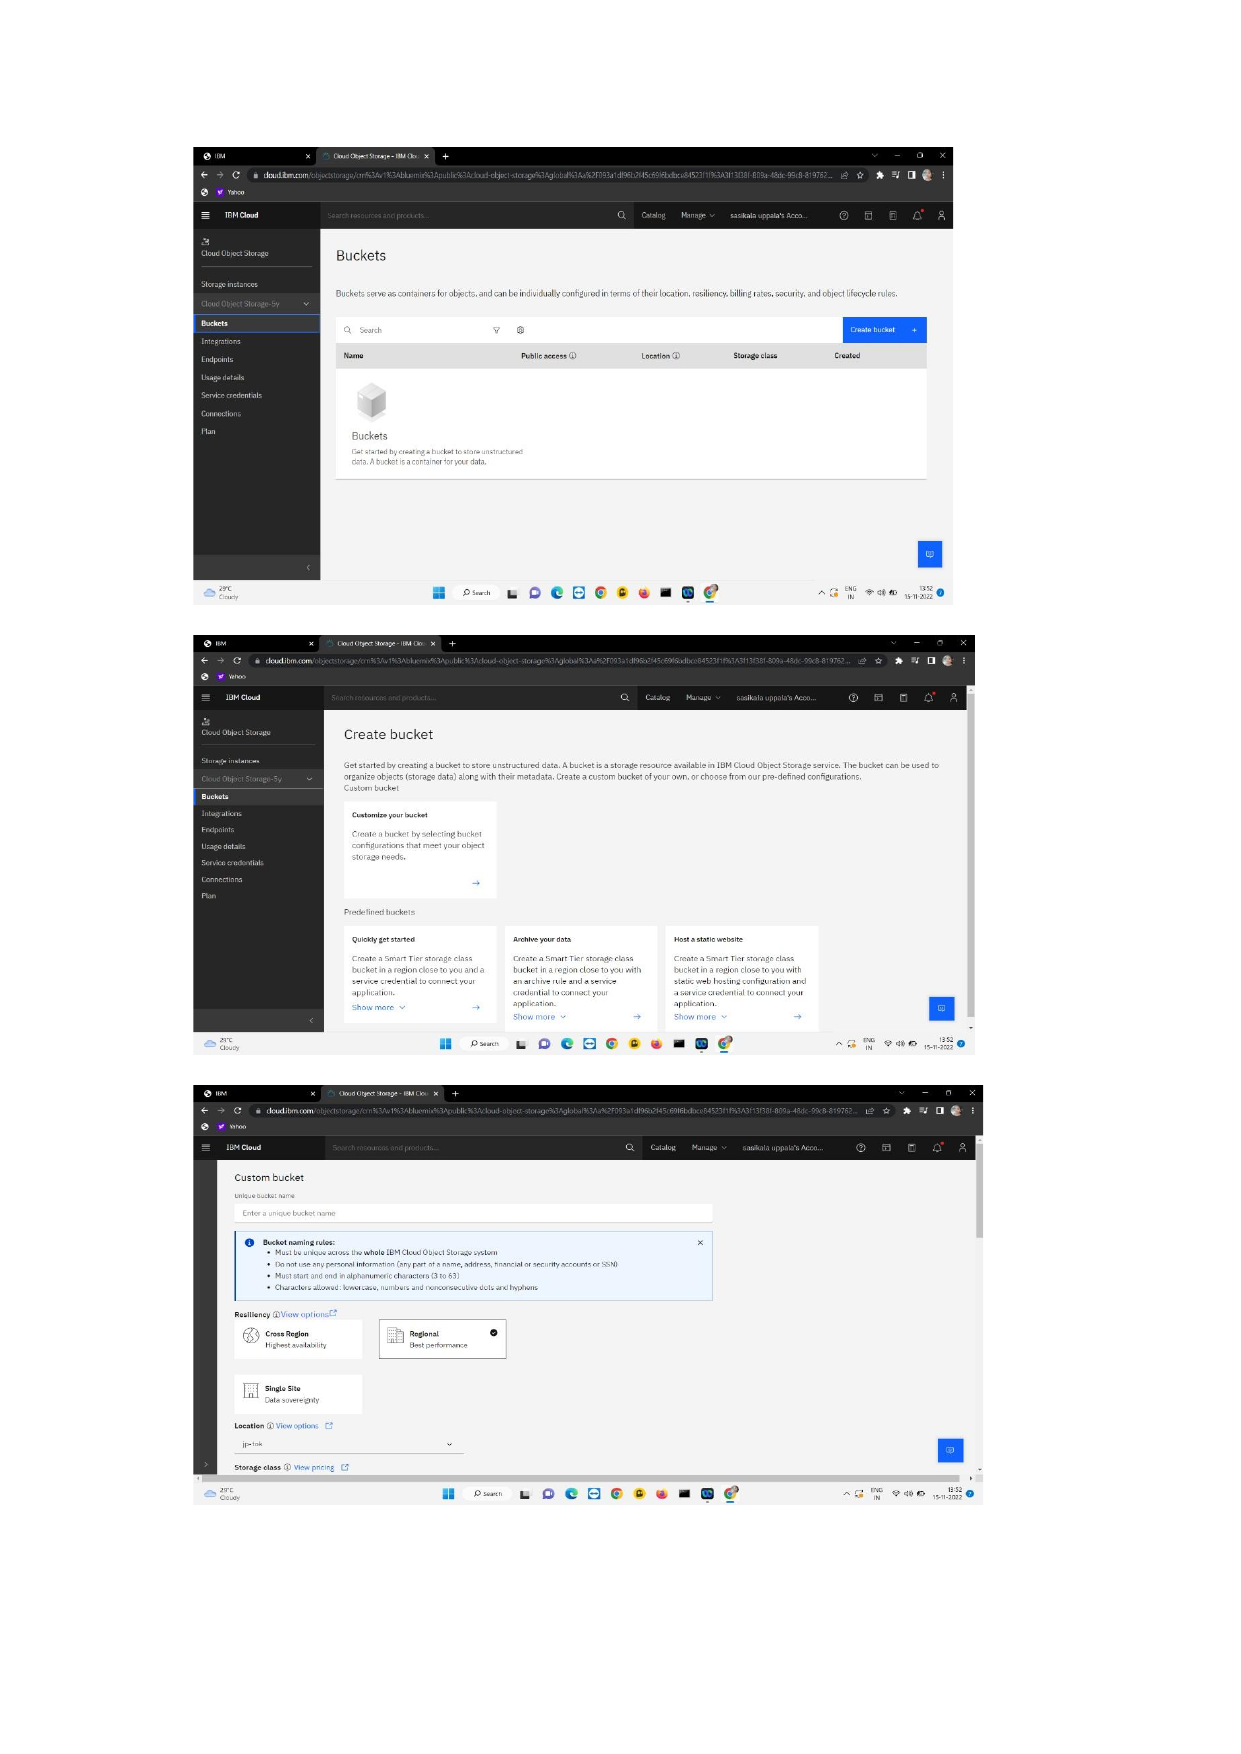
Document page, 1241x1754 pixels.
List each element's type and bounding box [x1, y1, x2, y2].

picture [193, 1085, 984, 1505]
picture [193, 147, 954, 605]
picture [193, 635, 975, 1055]
